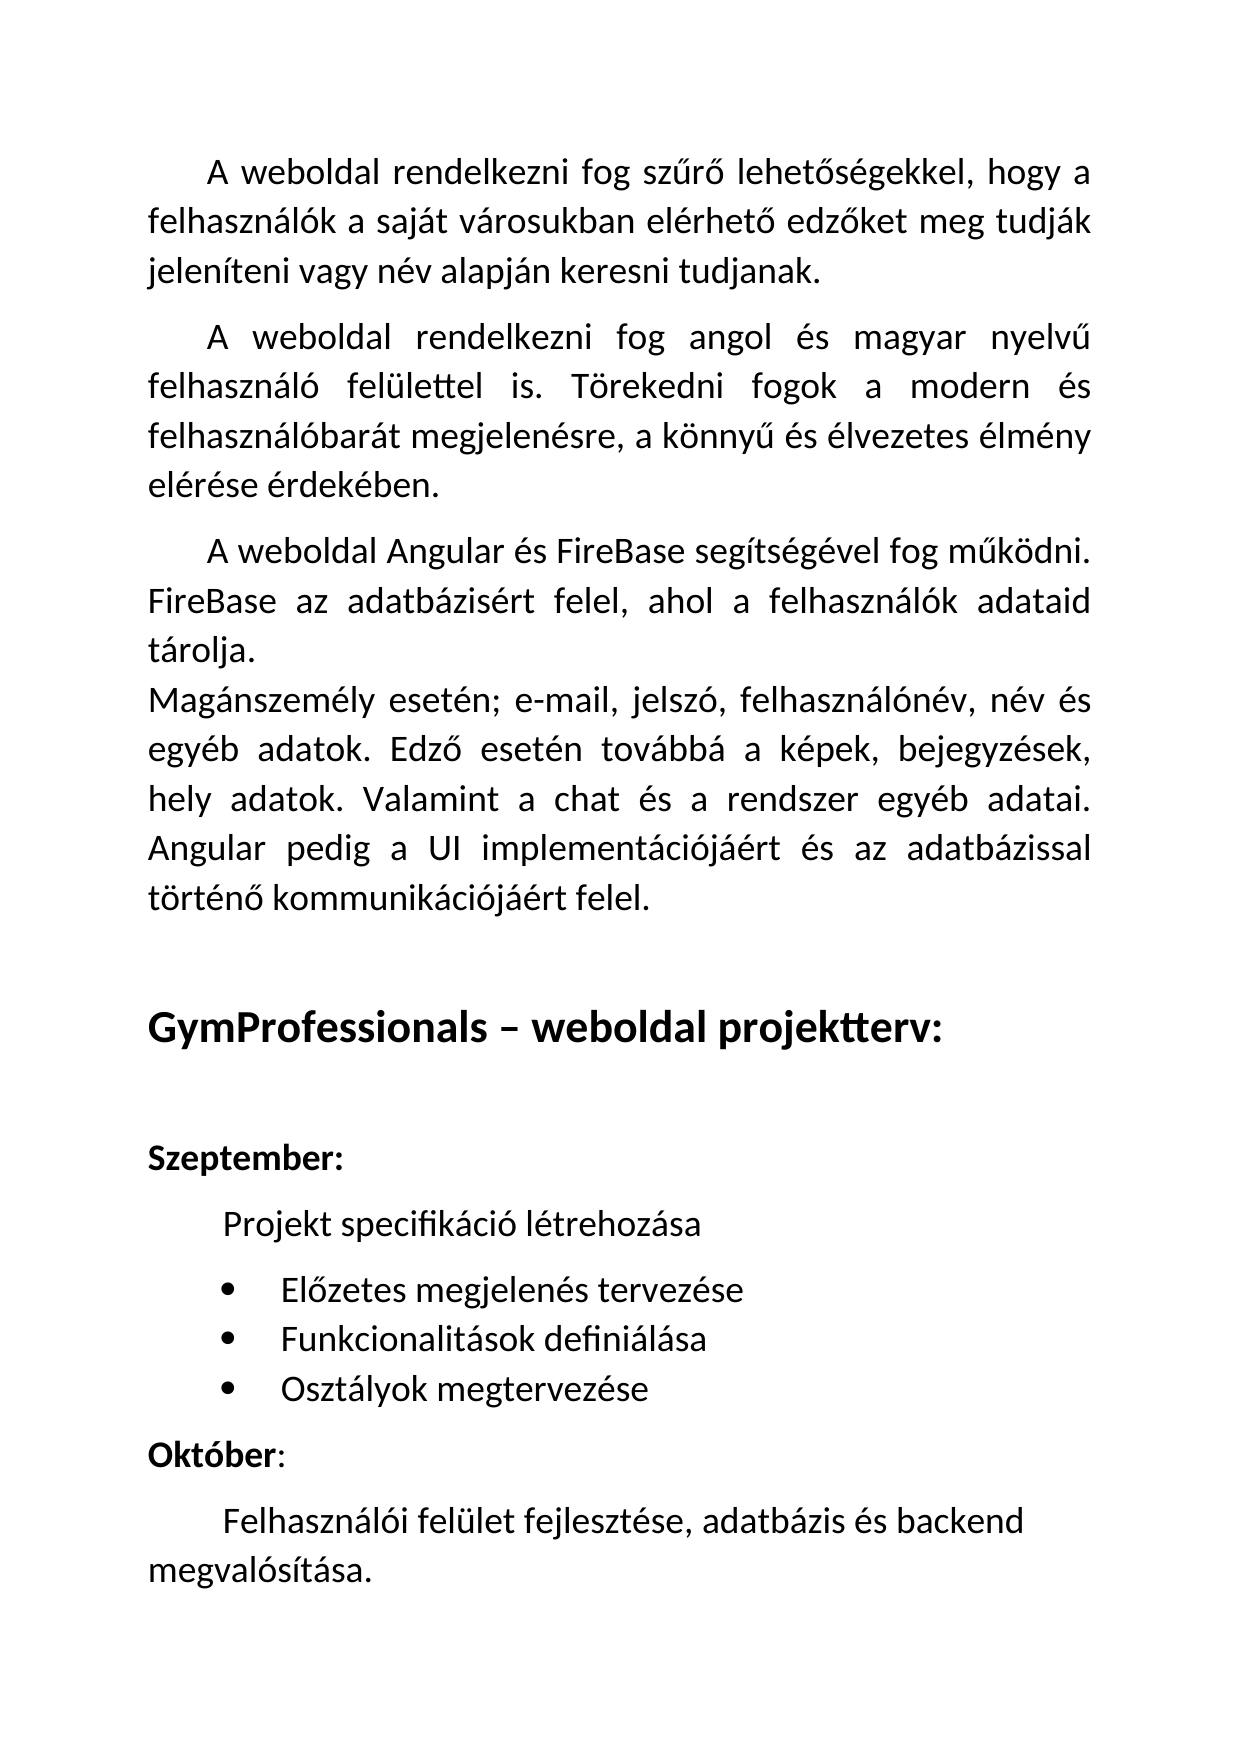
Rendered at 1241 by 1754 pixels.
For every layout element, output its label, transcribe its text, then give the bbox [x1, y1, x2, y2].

text Felhasználói felület fejlesztése, adatbázis és backend megvalósítása. [148, 1497, 1093, 1592]
text A weboldal Angular és FireBase segítségével fog működni. FireBase az adatbázisért felel, ahol a felhasználók adataid tárolja. Magánszemély esetén; e-mail, jelszó, felhasználónév, név és egyéb adatok. Edző esetén továbbá a képek, bejegyzések, hely adatok. Valamint a chat és a rendszer egyéb adatai. Angular pedig a UI implementációjáért és az adatbázissal történő kommunikációjáért felel. [148, 527, 1093, 919]
text A weboldal rendelkezni fog szűrő lehetőségekkel, hogy a felhasználók a saját városukban elérhető edzőket meg tudják jeleníteni vagy név alapján keresni tudjanak. [148, 148, 1093, 292]
text Szeptember: [148, 1133, 1093, 1179]
text A weboldal rendelkezni fog angol és magyar nyelvű felhasználó felülettel is. Törekedni fogok a modern és felhasználóbarát megjelenésre, a könnyű és élvezetes élmény elérése érdekében. [148, 313, 1093, 507]
list Funkcionalitások definiálása [221, 1315, 1093, 1361]
text GymProfessionals – weboldal projektterv: [148, 998, 1093, 1054]
text Projekt specifikáció létrehozása [148, 1199, 1093, 1245]
list Előzetes megjelenés tervezése [221, 1266, 1093, 1312]
text Október: [148, 1431, 1093, 1477]
list Osztályok megtervezése [221, 1365, 1093, 1411]
